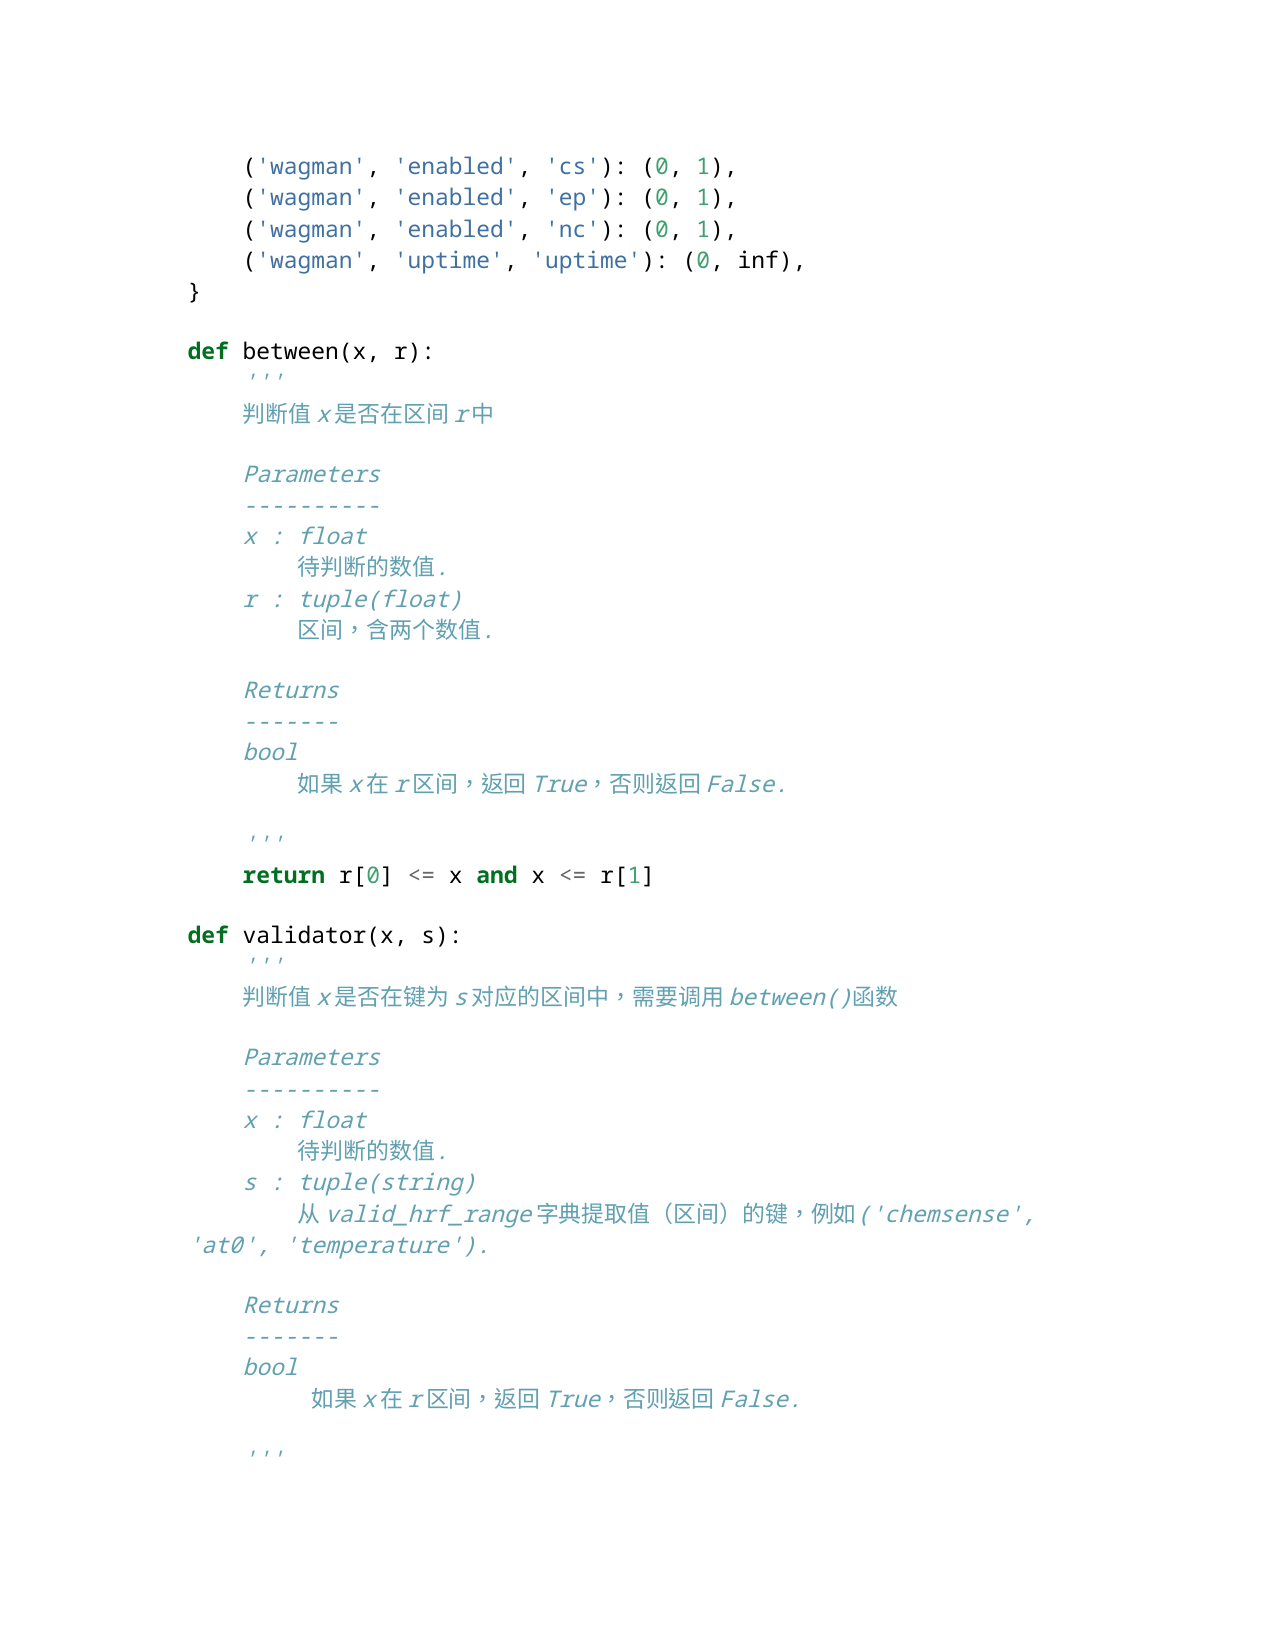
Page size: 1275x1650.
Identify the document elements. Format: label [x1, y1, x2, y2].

text [187, 150, 1087, 1474]
